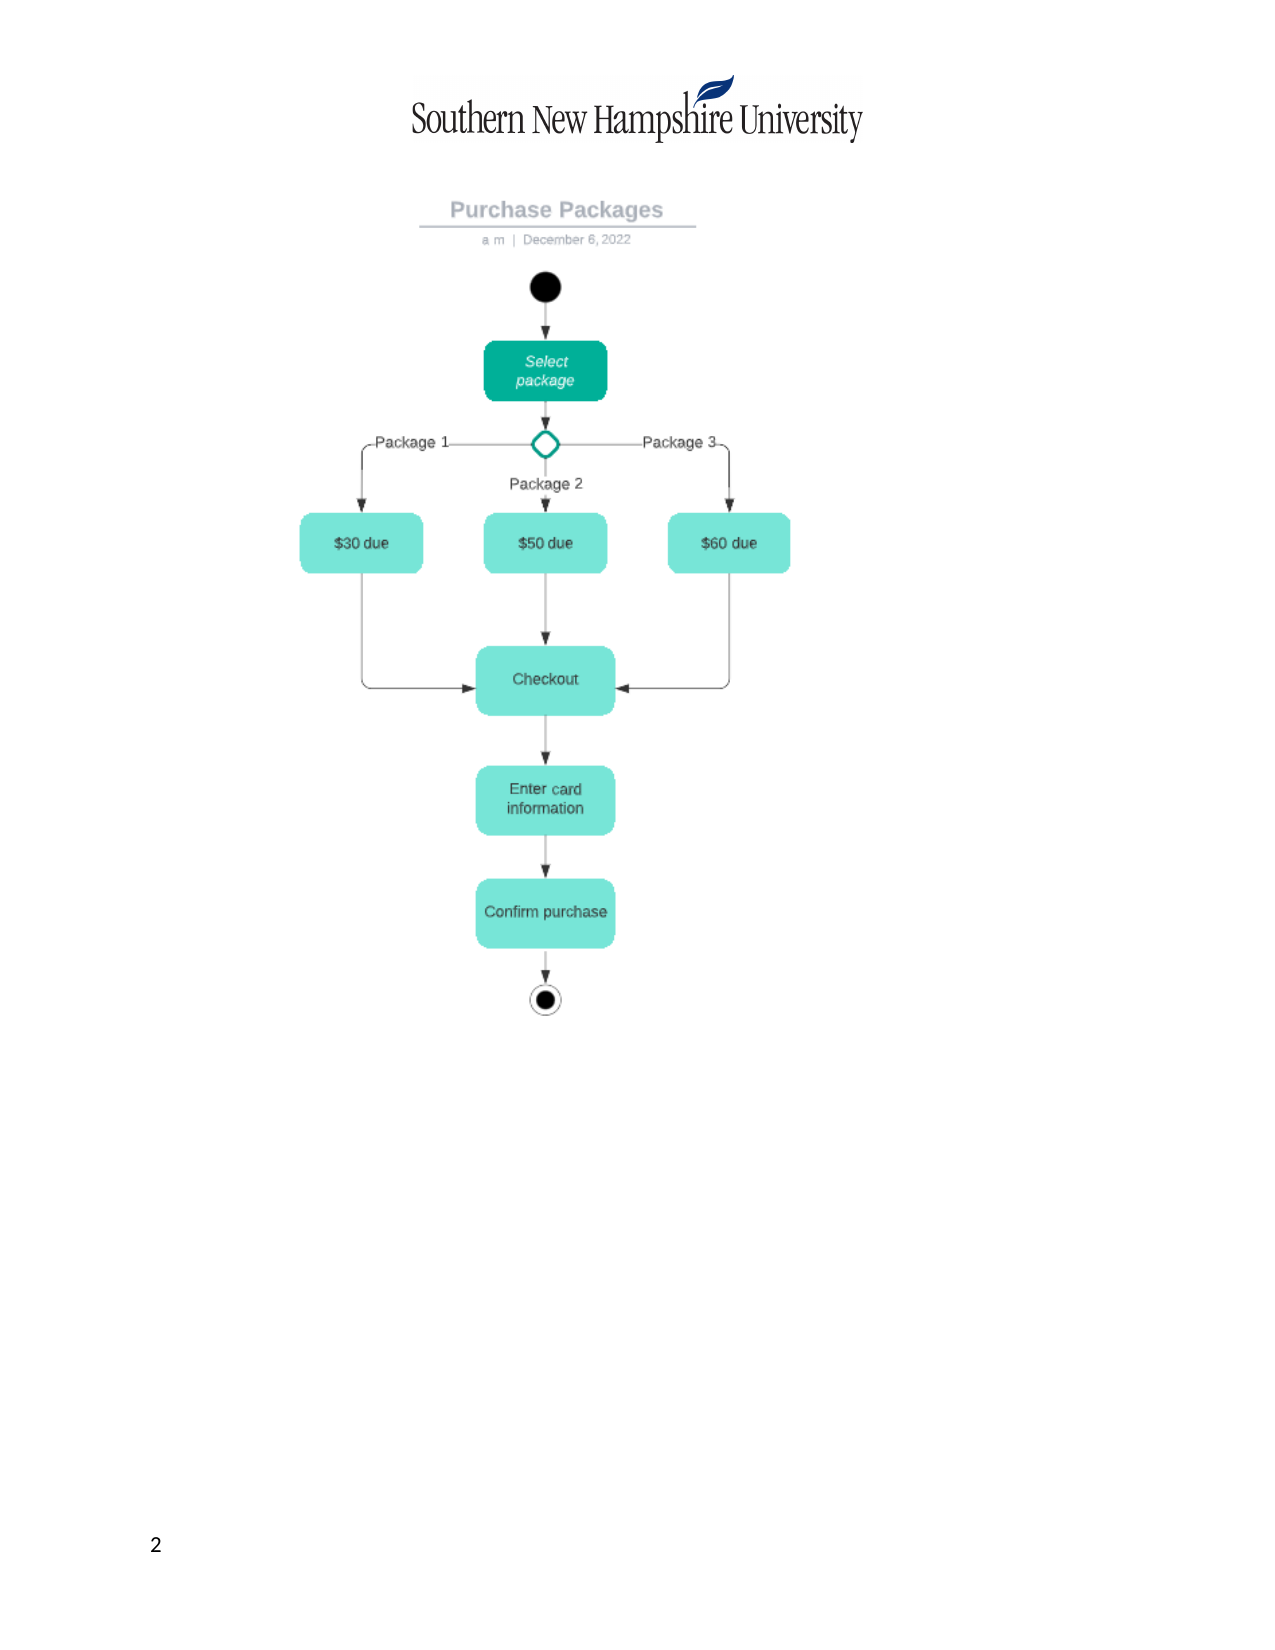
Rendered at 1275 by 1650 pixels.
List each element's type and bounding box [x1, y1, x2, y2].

picture [412, 75, 863, 143]
